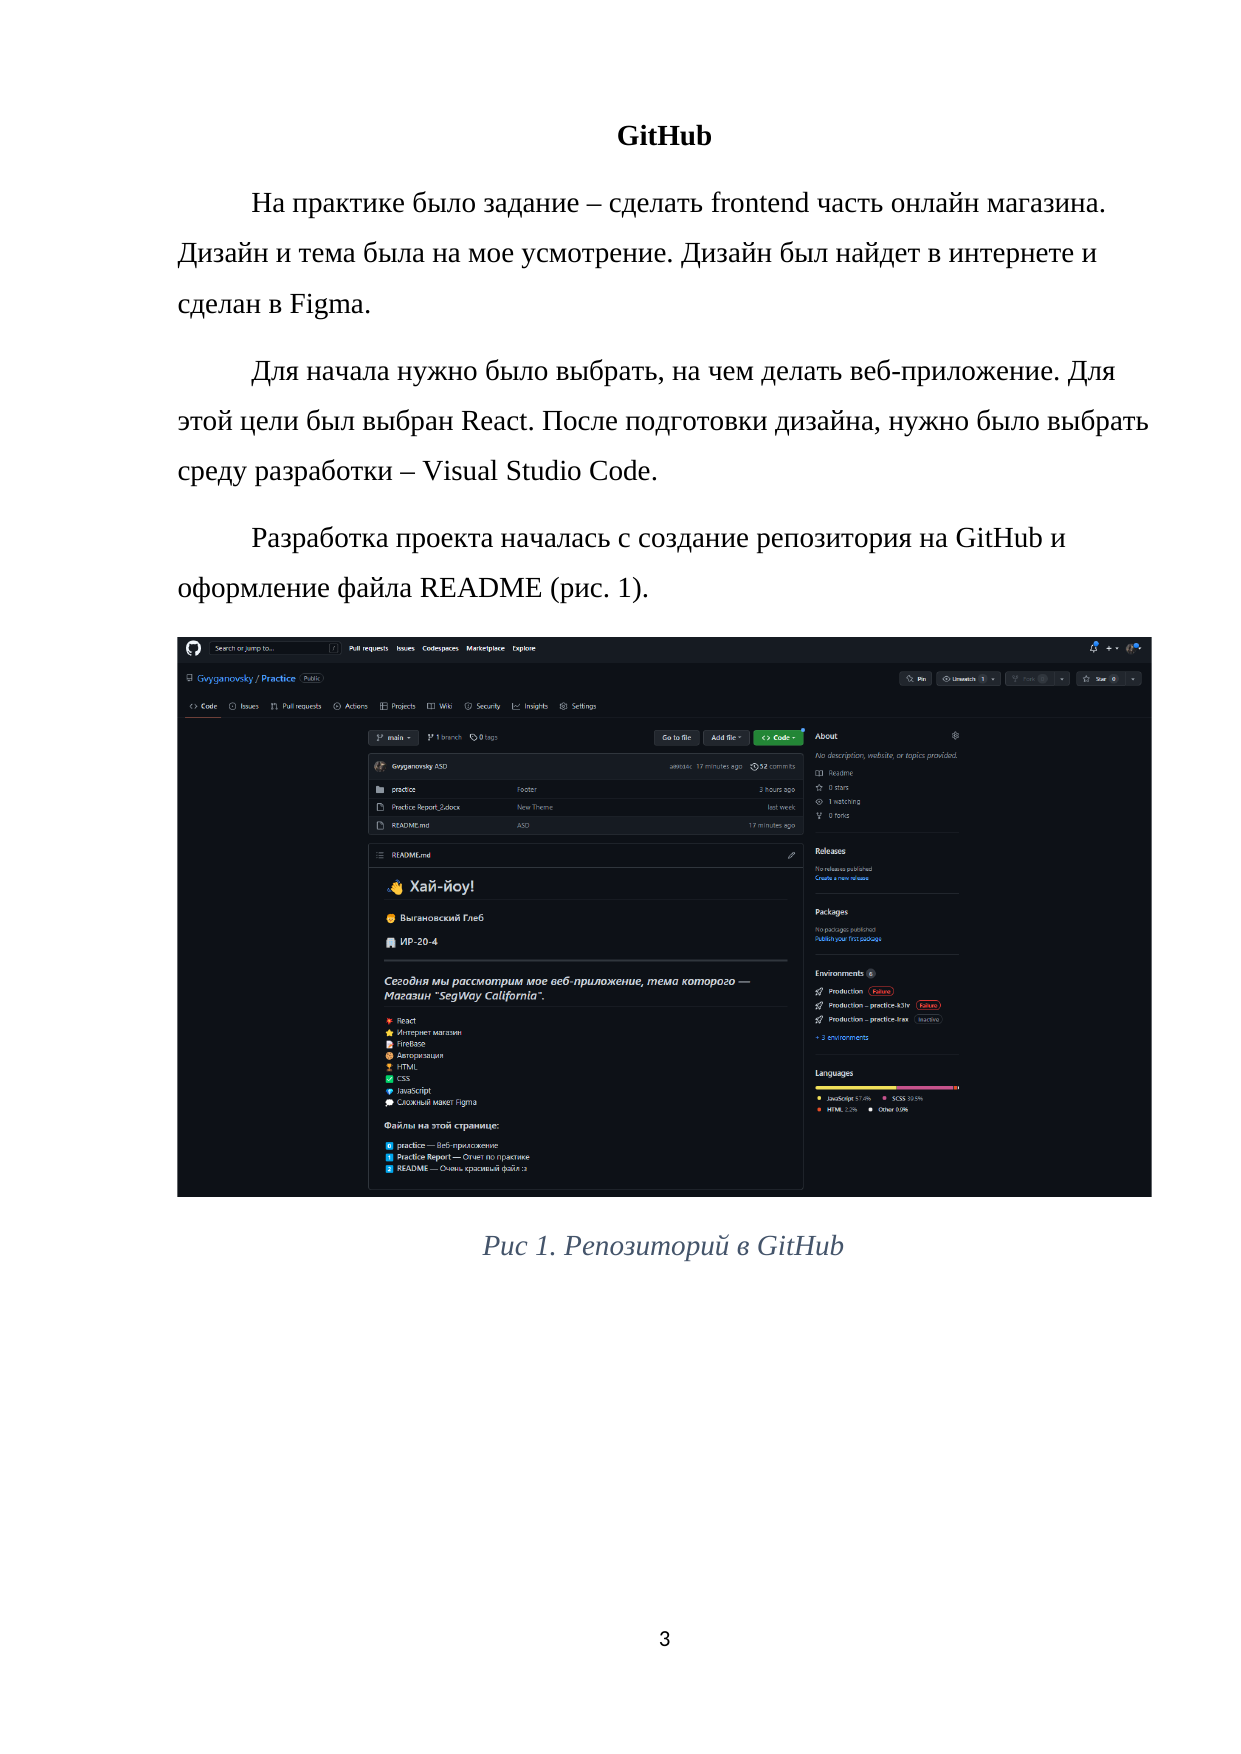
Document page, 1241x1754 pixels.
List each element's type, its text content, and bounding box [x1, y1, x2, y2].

picture [177, 637, 1152, 1197]
text На практике было задание – сделать frontend часть онлайн магазина. Дизайн и тема была на мое усмотрение. Дизайн был найдет в интернете и сделан в Figma. [177, 185, 1152, 319]
text Разработка проекта началась с создание репозитория на GitHub и оформление файла README (рис. 1). [177, 520, 1152, 604]
text GitHub [177, 118, 1152, 152]
text Рис 1. Репозиторий в GitHub [177, 1228, 1152, 1261]
text Для начала нужно было выбрать, на чем делать веб-приложение. Для этой цели был выбран React. После подготовки дизайна, нужно было выбрать среду разработки – Visual Studio Code. [177, 353, 1152, 487]
